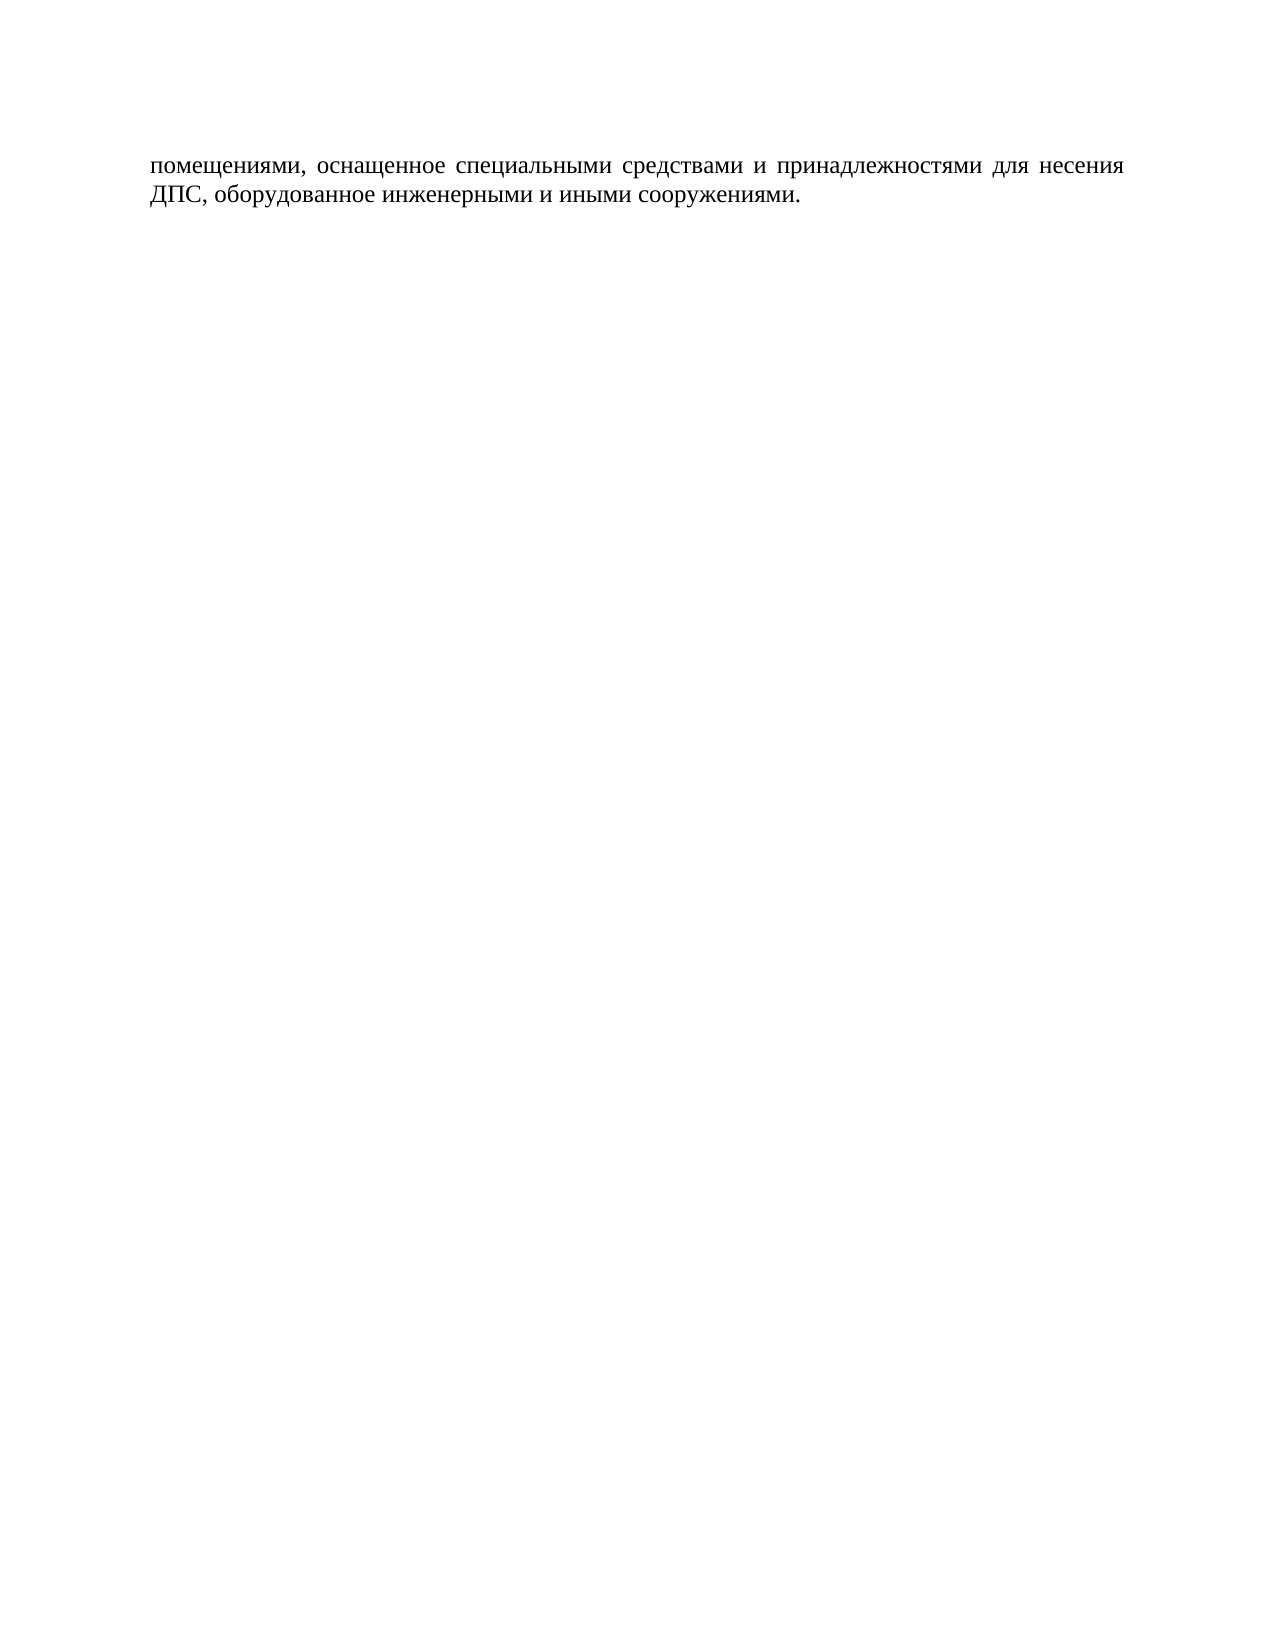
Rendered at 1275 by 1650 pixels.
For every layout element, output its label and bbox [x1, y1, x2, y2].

text [150, 150, 1125, 207]
